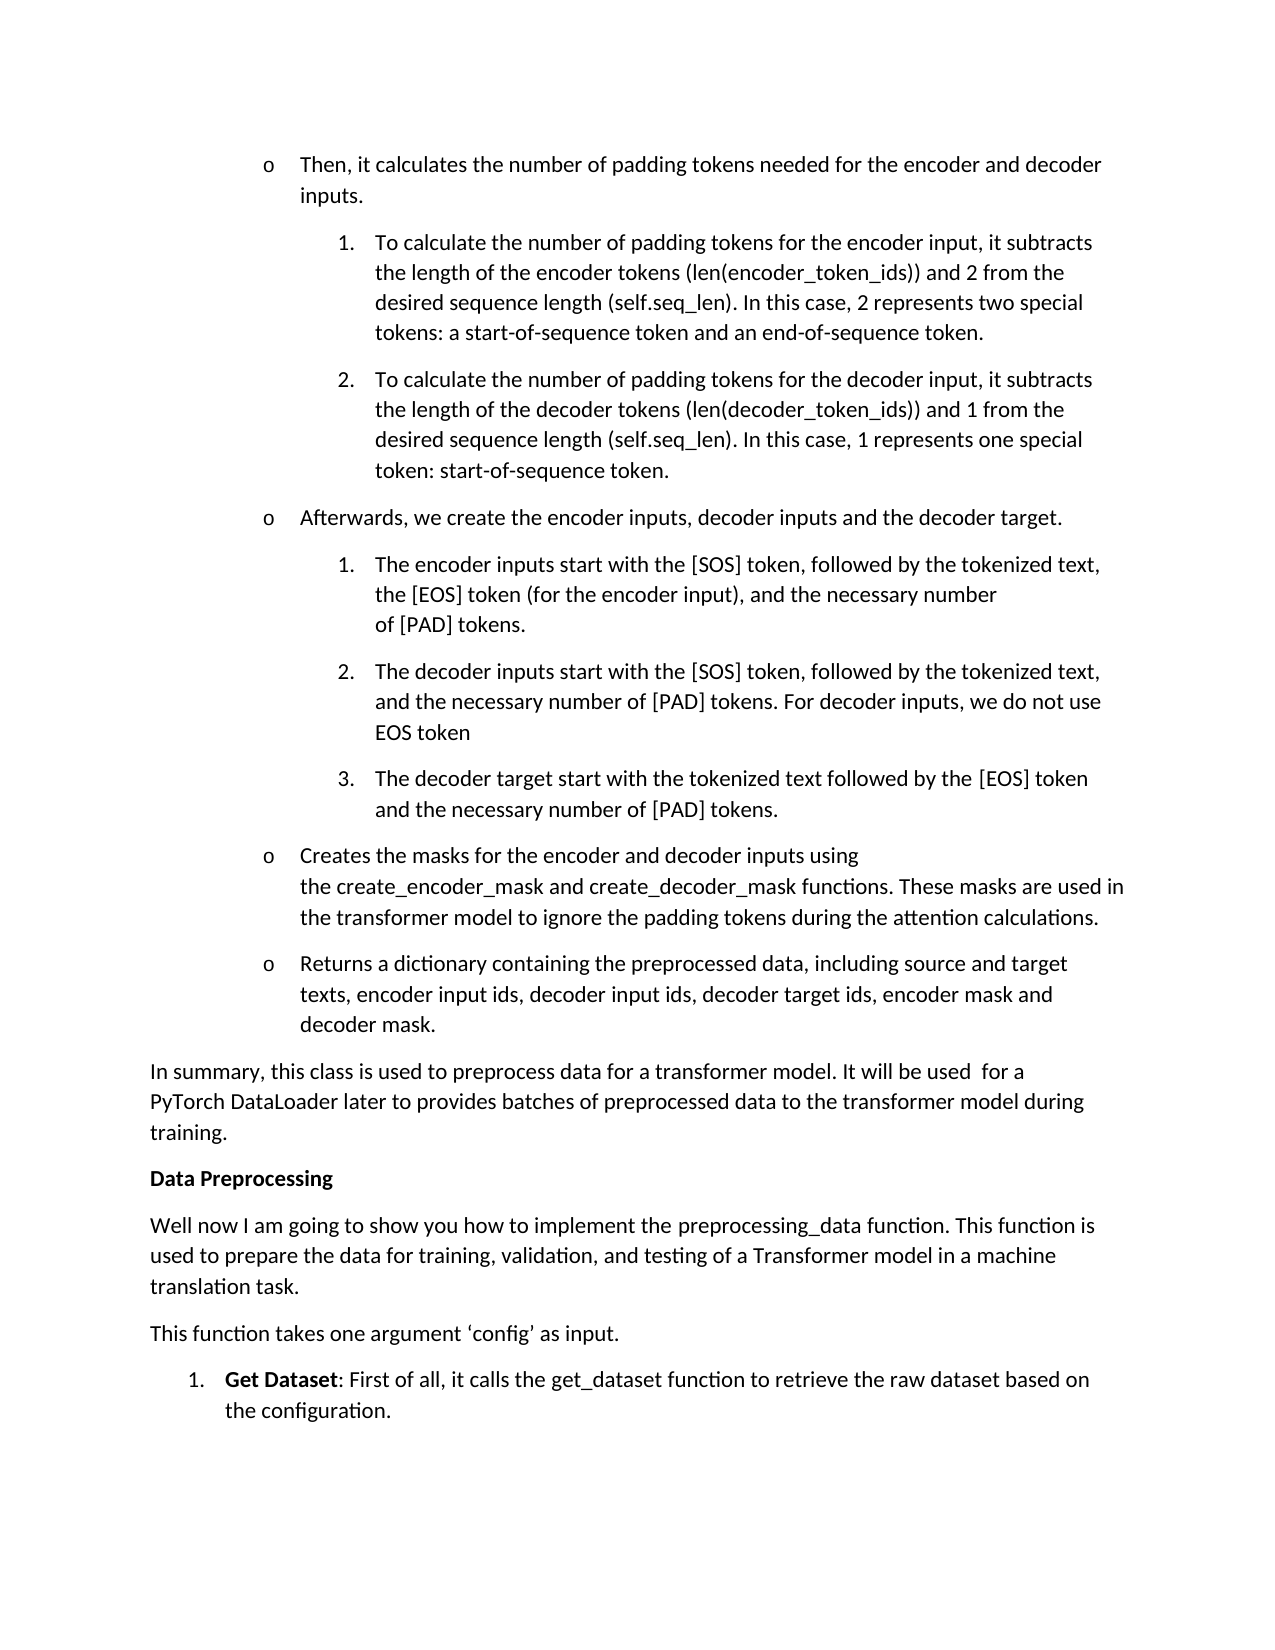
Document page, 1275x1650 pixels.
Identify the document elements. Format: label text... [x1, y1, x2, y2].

text In summary, this class is used to preprocess data for a transformer model. It will be used for a PyTorch DataLoader later to provides batches of preprocessed data to the transformer model during training. [150, 1057, 1125, 1146]
text This function takes one argument ‘config’ as input. [150, 1319, 1125, 1347]
text Well now I am going to show you how to implement the preprocessing_data function. This function is used to prepare the data for training, validation, and testing of a Transformer model in a machine translation task. [150, 1211, 1125, 1300]
list The encoder inputs start with the [SOS] token, followed by the tokenized text, the [EOS] token (for the encoder input), and the necessary number of [PAD] tokens. [337, 550, 1125, 638]
list Then, it calculates the number of padding tokens needed for the encoder and decoder inputs. [262, 150, 1125, 209]
list Creates the masks for the encoder and decoder inputs using the create_encoder_mask and create_decoder_mask functions. These masks are used in the transformer model to ignore the padding tokens during the attention calculations. [262, 842, 1125, 931]
list The decoder target start with the tokenized text followed by the [EOS] token and the necessary number of [PAD] tokens. [337, 764, 1125, 823]
list To calculate the number of padding tokens for the decoder input, it subtracts the length of the decoder tokens (len(decoder_token_ids)) and 1 from the desired sequence length (self.seq_len). In this case, 1 represents one special token: start-of-sequence token. [337, 365, 1125, 484]
list Afterwards, we create the encoder inputs, decoder inputs and the decoder target. [262, 503, 1125, 531]
list To calculate the number of padding tokens for the encoder input, it subtracts the length of the encoder tokens (len(encoder_token_ids)) and 2 from the desired sequence length (self.seq_len). In this case, 2 represents two special tokens: a start-of-sequence token and an end-of-sequence token. [337, 228, 1125, 346]
list Returns a dictionary containing the preprocessed data, including source and target texts, encoder input ids, decoder input ids, decoder target ids, encoder mask and decoder mask. [262, 949, 1125, 1038]
list Get Dataset: First of all, it calls the get_dataset function to retrieve the raw dataset based on the configuration. [187, 1366, 1125, 1424]
text Data Preprocessing [150, 1164, 1125, 1193]
list The decoder inputs start with the [SOS] token, followed by the tokenized text, and the necessary number of [PAD] tokens. For decoder inputs, we do not use EOS token [337, 657, 1125, 746]
